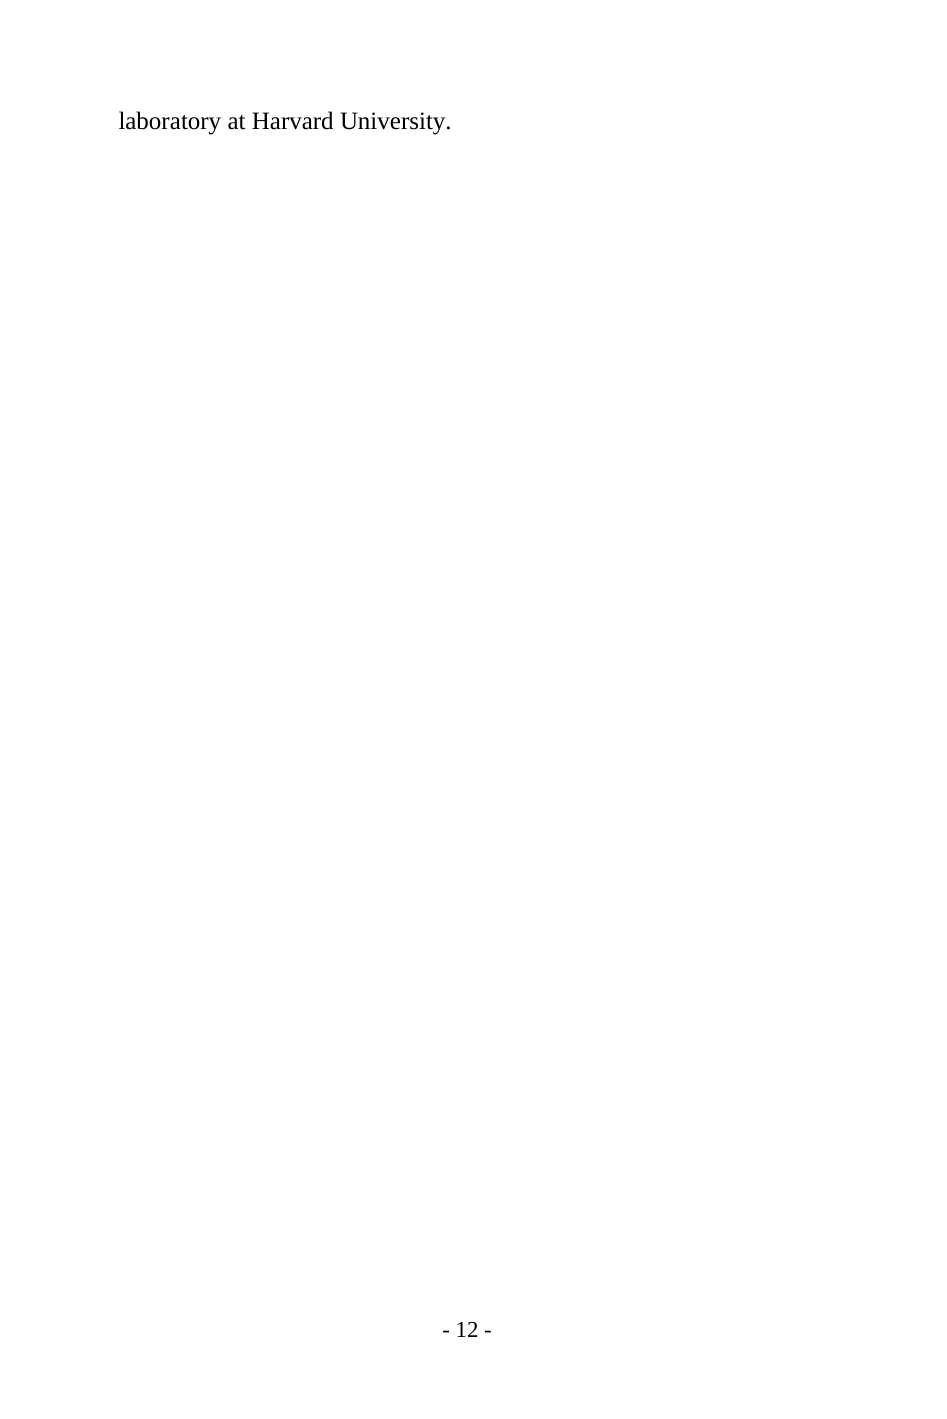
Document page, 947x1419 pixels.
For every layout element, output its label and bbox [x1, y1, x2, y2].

text [118, 106, 866, 135]
